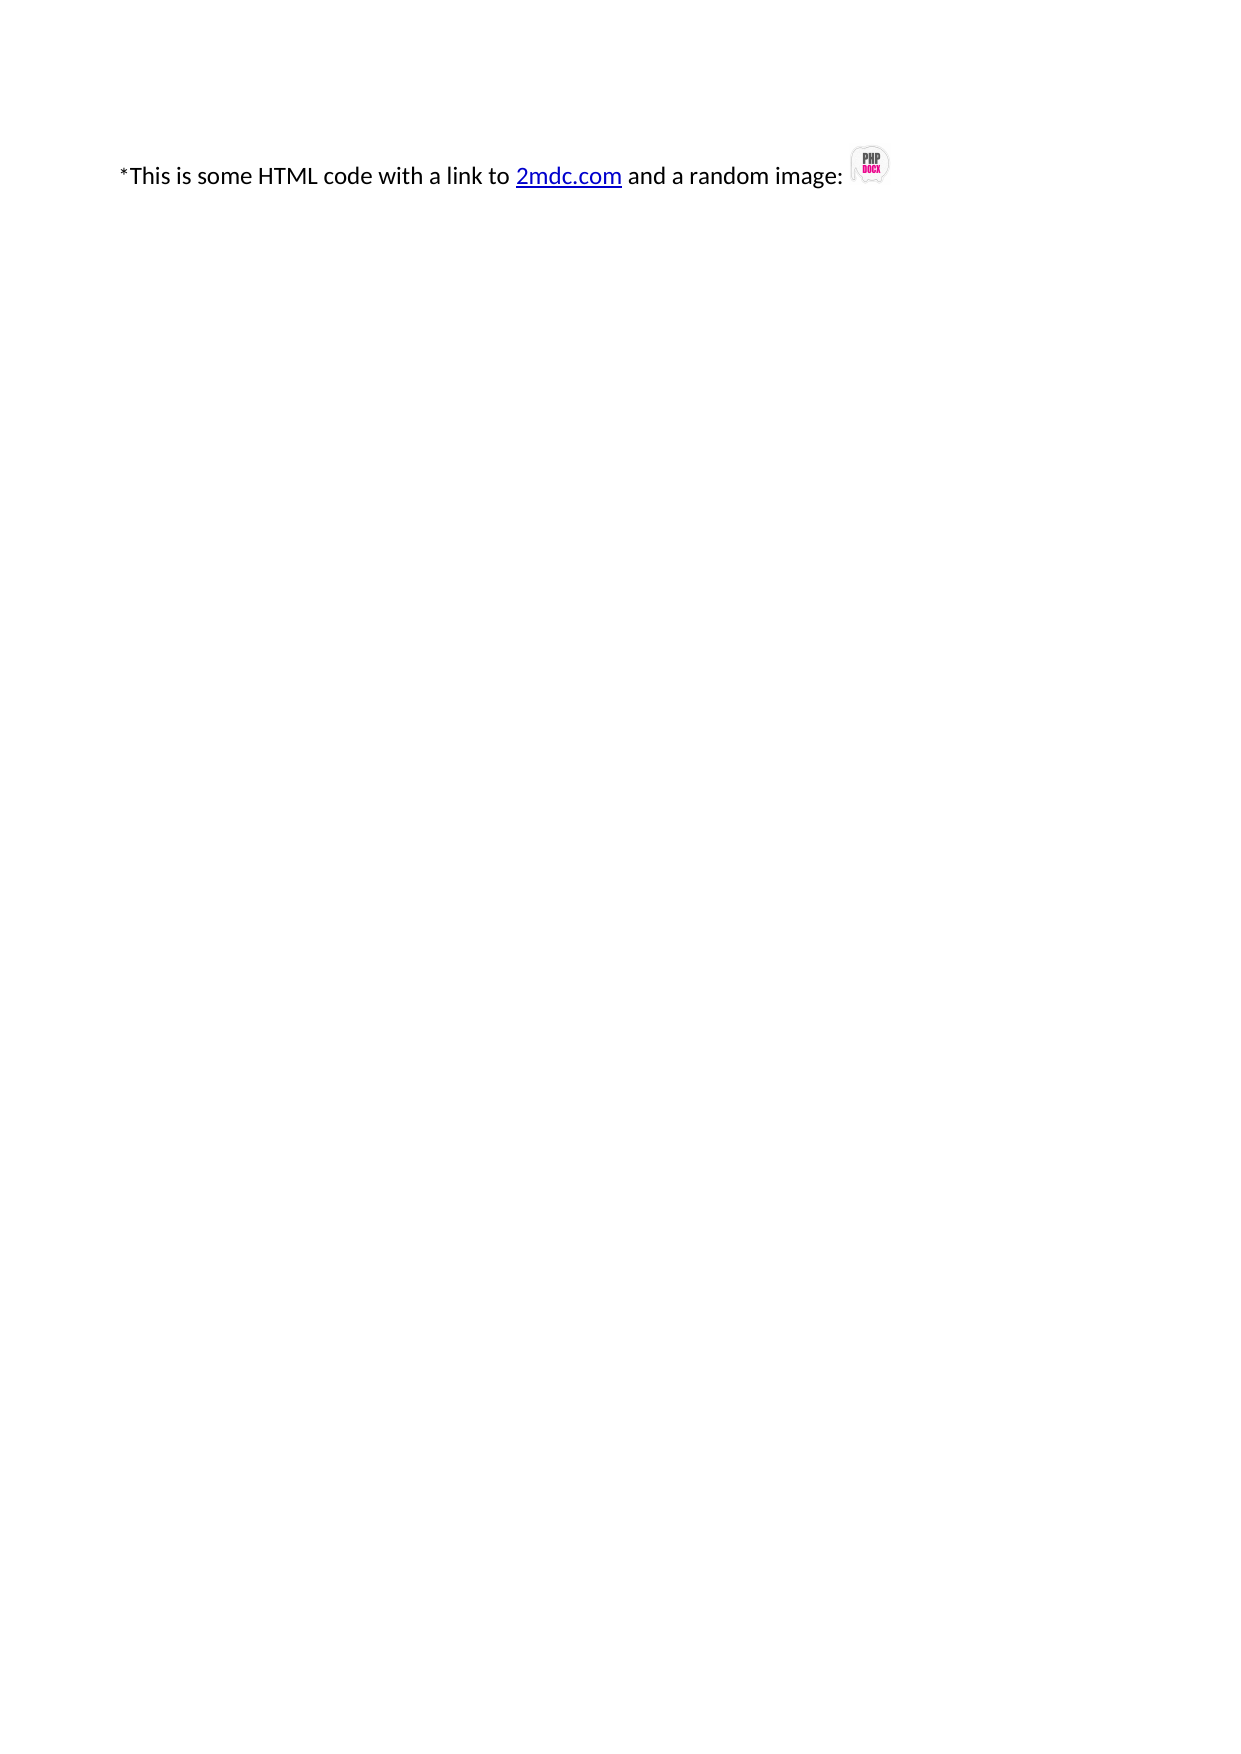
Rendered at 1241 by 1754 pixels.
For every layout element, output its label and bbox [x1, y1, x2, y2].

picture [849, 143, 891, 185]
